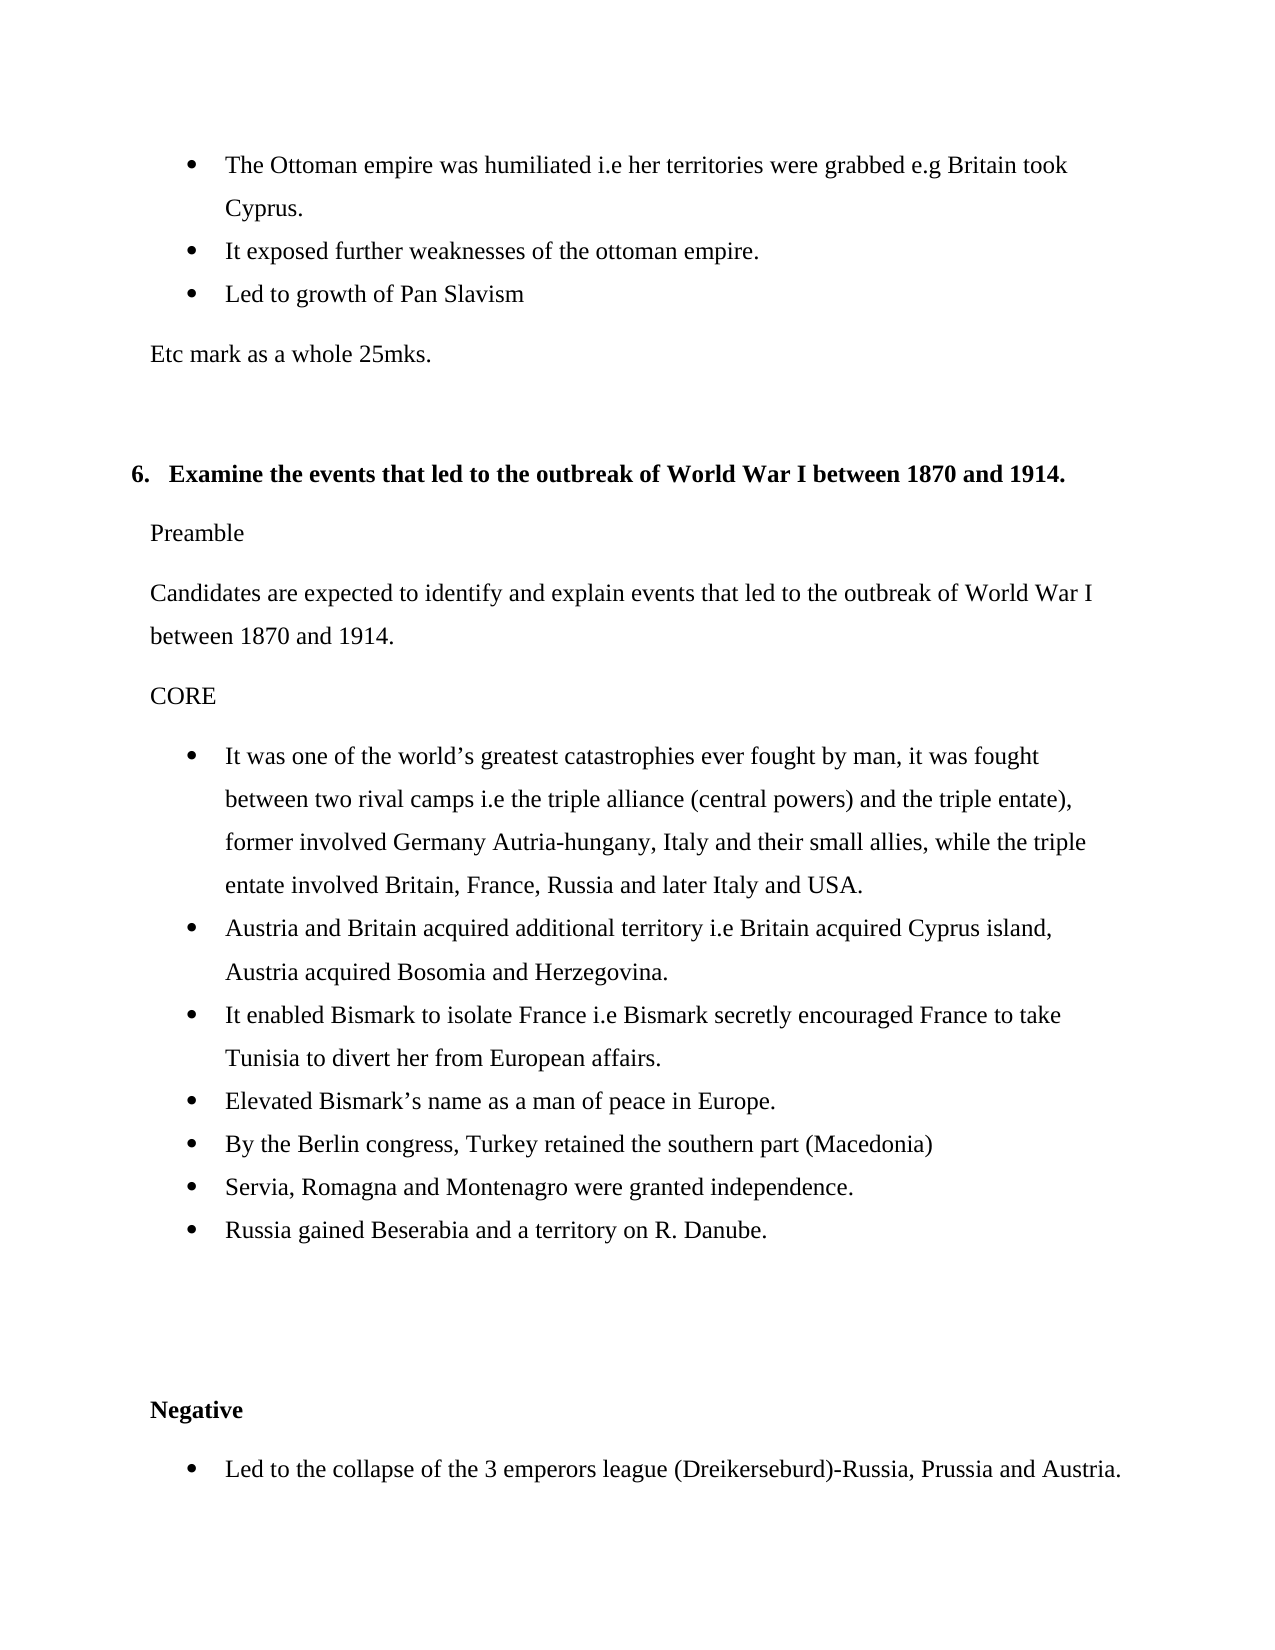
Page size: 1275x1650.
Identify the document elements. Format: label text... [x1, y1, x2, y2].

list Led to growth of Pan Slavism [187, 279, 1125, 308]
text Negative [150, 1395, 1125, 1423]
list Elevated Bismark’s name as a man of peace in Europe. [187, 1086, 1125, 1115]
text CORE [150, 681, 1125, 710]
list Austria and Britain acquired additional territory i.e Britain acquired Cyprus island, Austria acquired Bosomia and Herzegovina. [187, 913, 1125, 985]
list The Ottoman empire was humiliated i.e her territories were grabbed e.g Britain took Cyprus. [187, 150, 1125, 222]
text Etc mark as a whole 25mks. [150, 339, 1125, 368]
text Candidates are expected to identify and explain events that led to the outbreak of World War I between 1870 and 1914. [150, 578, 1125, 650]
list By the Berlin congress, Turkey retained the southern part (Macedonia) [187, 1129, 1125, 1158]
list It enabled Bismark to isolate France i.e Bismark secretly encouraged France to take Tunisia to divert her from European affairs. [187, 1000, 1125, 1072]
list Russia gained Beserabia and a territory on R. Danube. [187, 1215, 1125, 1244]
list It was one of the world’s greatest catastrophies ever fought by man, it was fought between two rival camps i.e the triple alliance (central powers) and the triple entate), former involved Germany Autria-hungany, Italy and their small allies, while the triple entate involved Britain, France, Russia and later Italy and USA. [187, 741, 1125, 899]
text Preamble [150, 518, 1125, 547]
list It exposed further weaknesses of the ottoman empire. [187, 236, 1125, 265]
list Servia, Romagna and Montenagro were granted independence. [187, 1172, 1125, 1201]
list Examine the events that led to the outbreak of World War I between 1870 and 1914. [131, 459, 1125, 487]
list Led to the collapse of the 3 emperors league (Dreikerseburd)-Russia, Prussia and Austria. [187, 1454, 1125, 1483]
